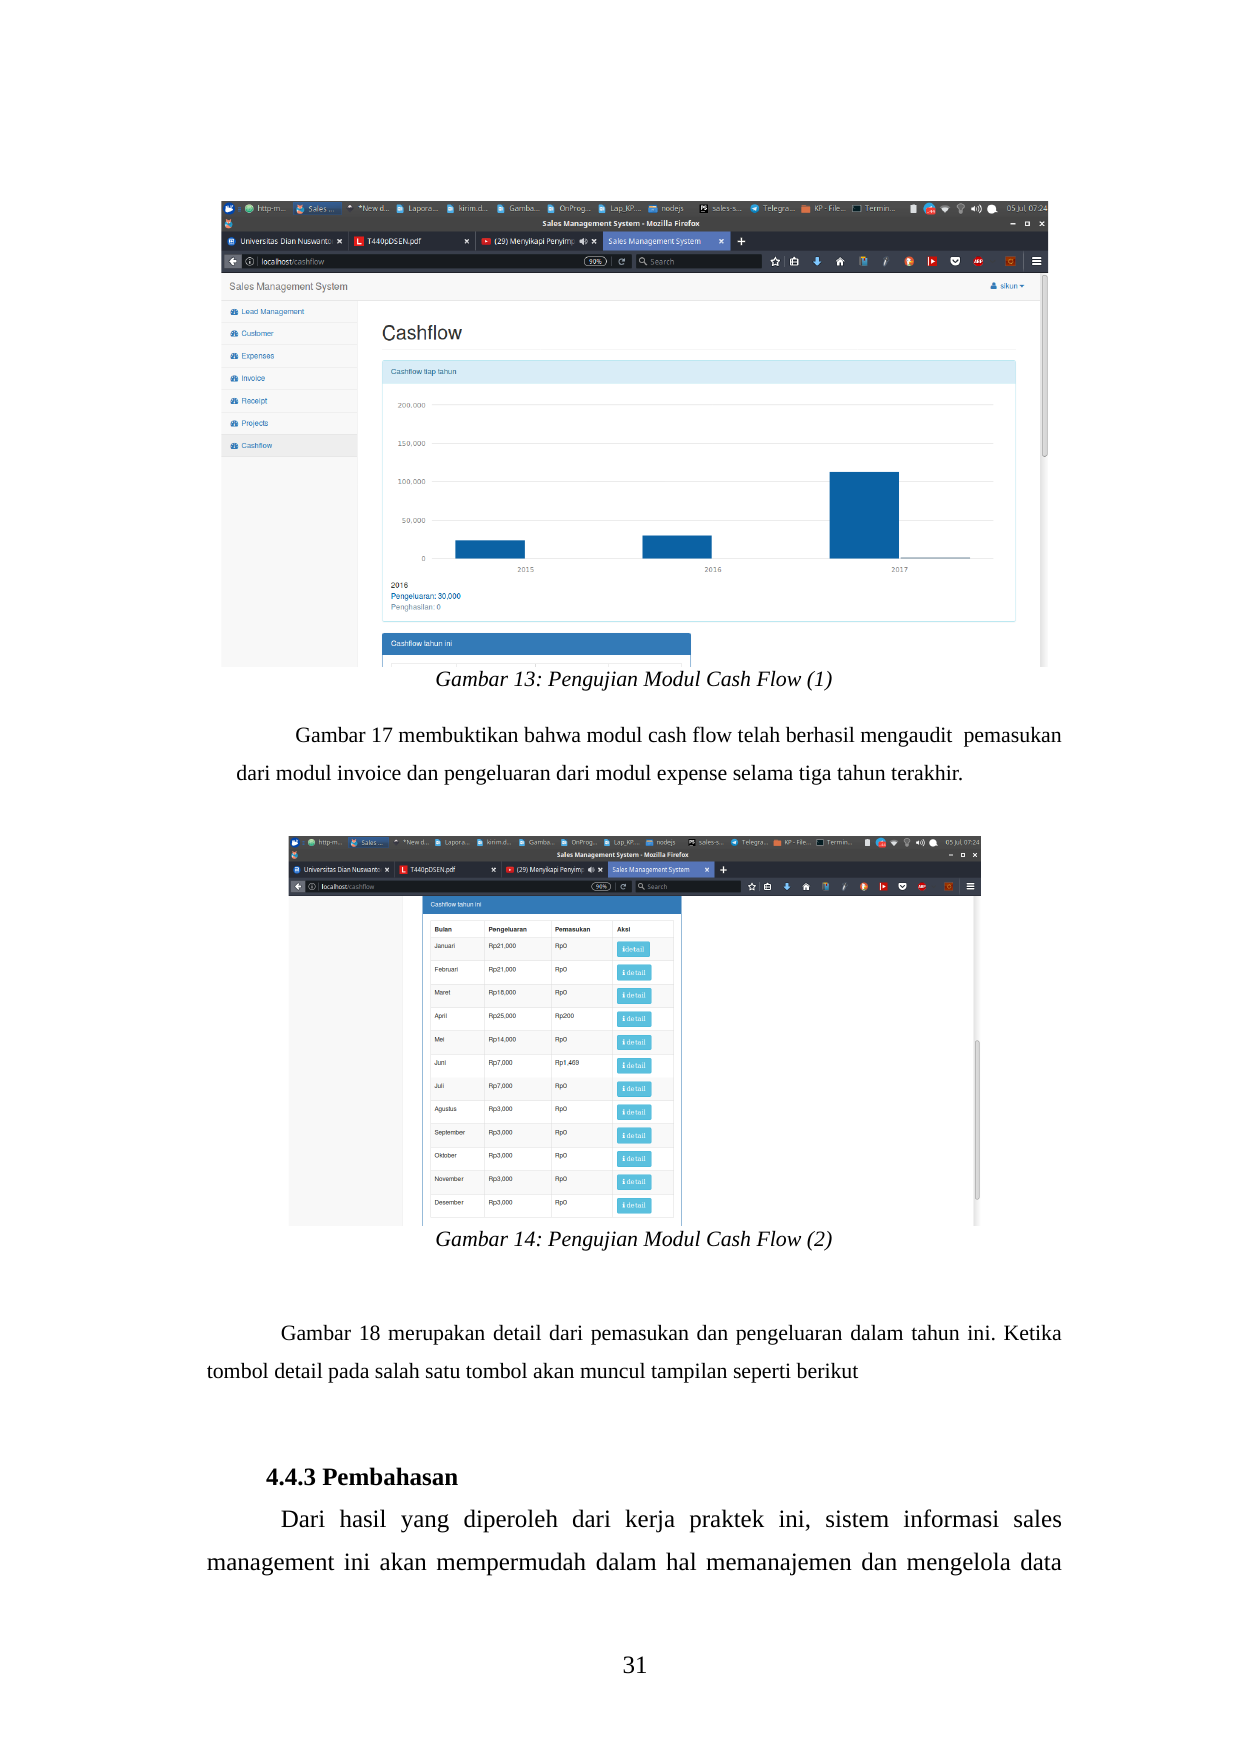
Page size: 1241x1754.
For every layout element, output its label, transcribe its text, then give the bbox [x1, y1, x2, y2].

picture [288, 836, 981, 1226]
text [207, 1504, 1063, 1576]
picture [221, 201, 1049, 667]
subtitle 4.4.3 Pembahasan [266, 1462, 1063, 1491]
text Gambar 18 merupakan detail dari pemasukan dan pengeluaran dalam tahun ini. Ketika tombol detail pada salah satu tombol akan muncul tampilan seperti berikut [207, 1320, 1063, 1383]
text Gambar 17 membuktikan bahwa modul cash flow telah berhasil mengaudit pemasukan dari modul invoice dan pengeluaran dari modul expense selama tiga tahun terakhir. [236, 722, 1063, 785]
